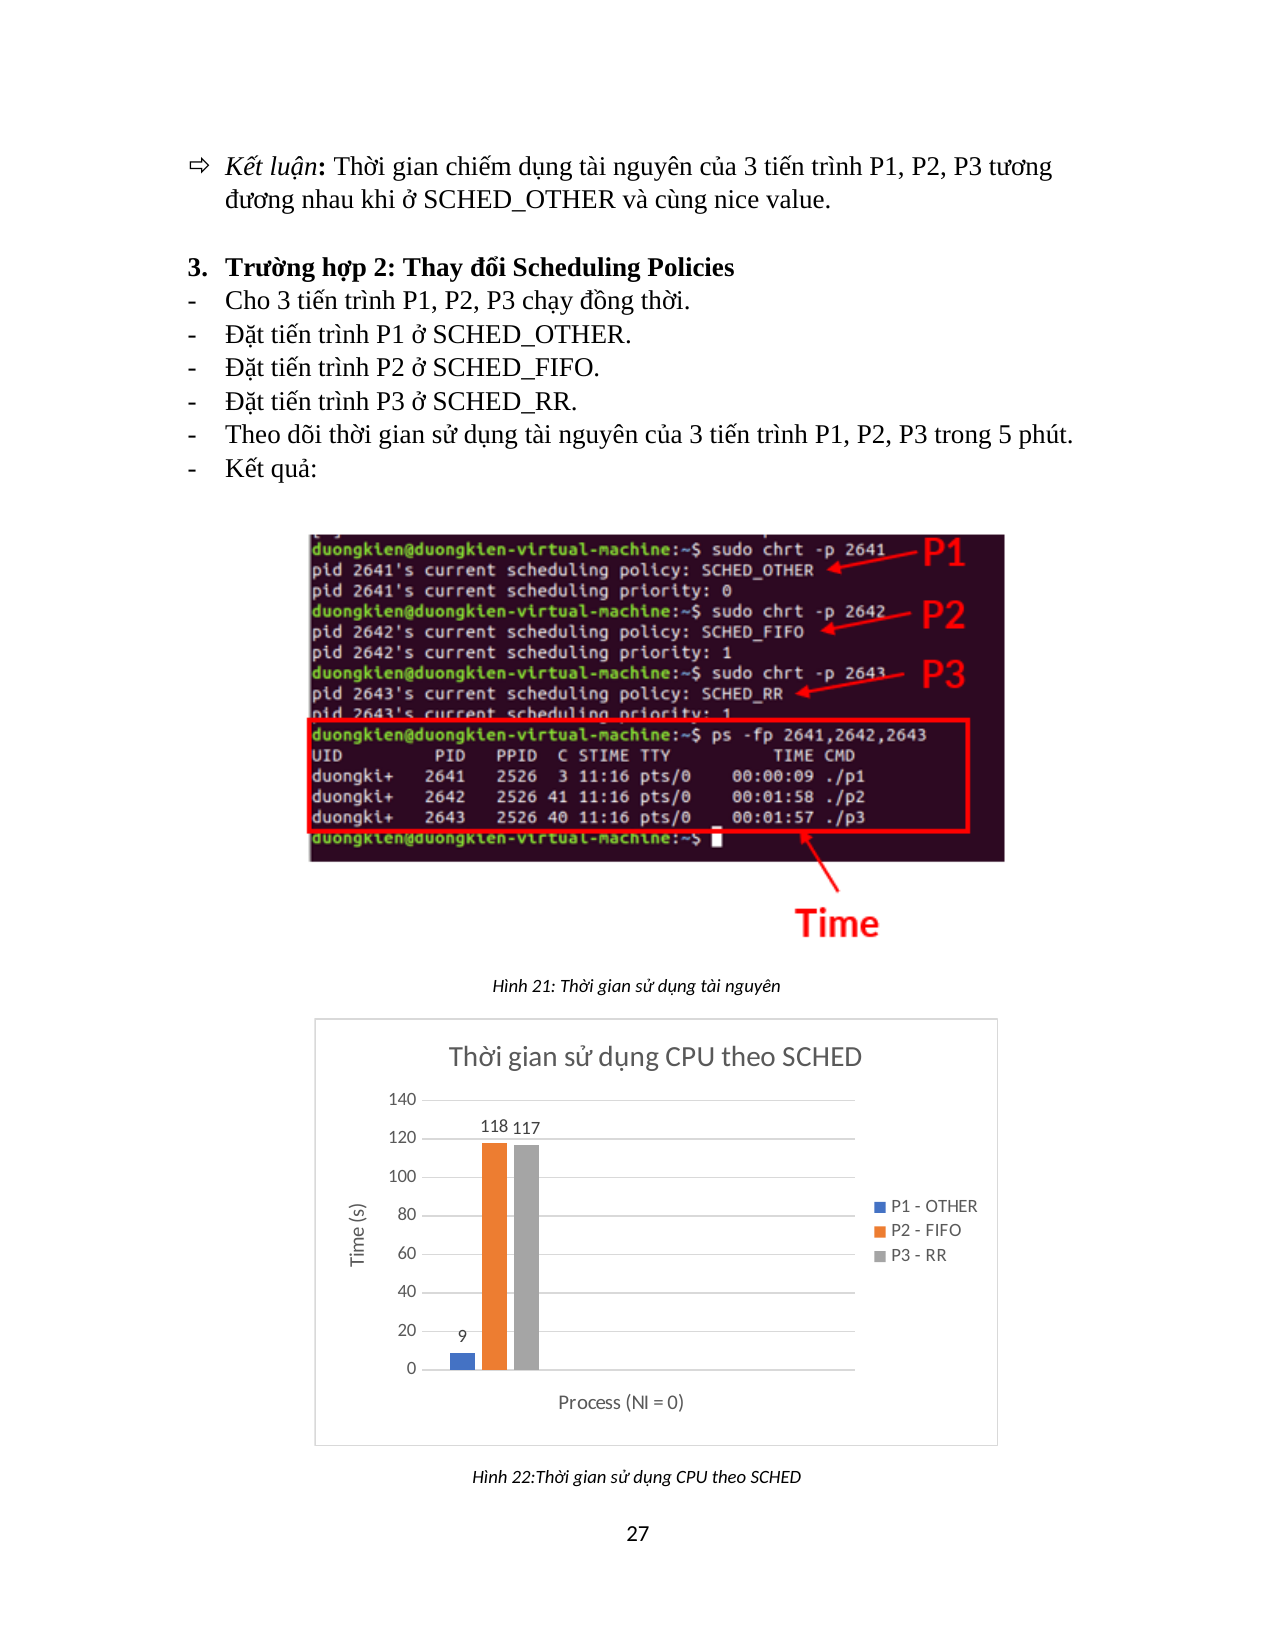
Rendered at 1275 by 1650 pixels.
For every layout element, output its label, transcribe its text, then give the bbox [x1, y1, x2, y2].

list Kết luận: Thời gian chiếm dụng tài nguyên của 3 tiến trình P1, P2, P3 tương đương nhau khi ở SCHED_OTHER và cùng nice value. [187, 150, 1125, 215]
list Theo dõi thời gian sử dụng tài nguyên của 3 tiến trình P1, P2, P3 trong 5 phút. [187, 418, 1125, 449]
list Kết quả: [187, 452, 1125, 483]
picture [290, 502, 1022, 956]
text Hình 22:Thời gian sử dụng CPU theo SCHED [150, 1465, 1125, 1488]
list Cho 3 tiến trình P1, P2, P3 chạy đồng thời. [187, 284, 1125, 315]
text Hình 21: Thời gian sử dụng tài nguyên [150, 974, 1125, 997]
list Trường hợp 2: Thay đổi Scheduling Policies [187, 251, 1125, 282]
list Đặt tiến trình P3 ở SCHED_RR. [187, 385, 1125, 416]
list Đặt tiến trình P2 ở SCHED_FIFO. [187, 351, 1125, 382]
list Đặt tiến trình P1 ở SCHED_OTHER. [187, 318, 1125, 349]
